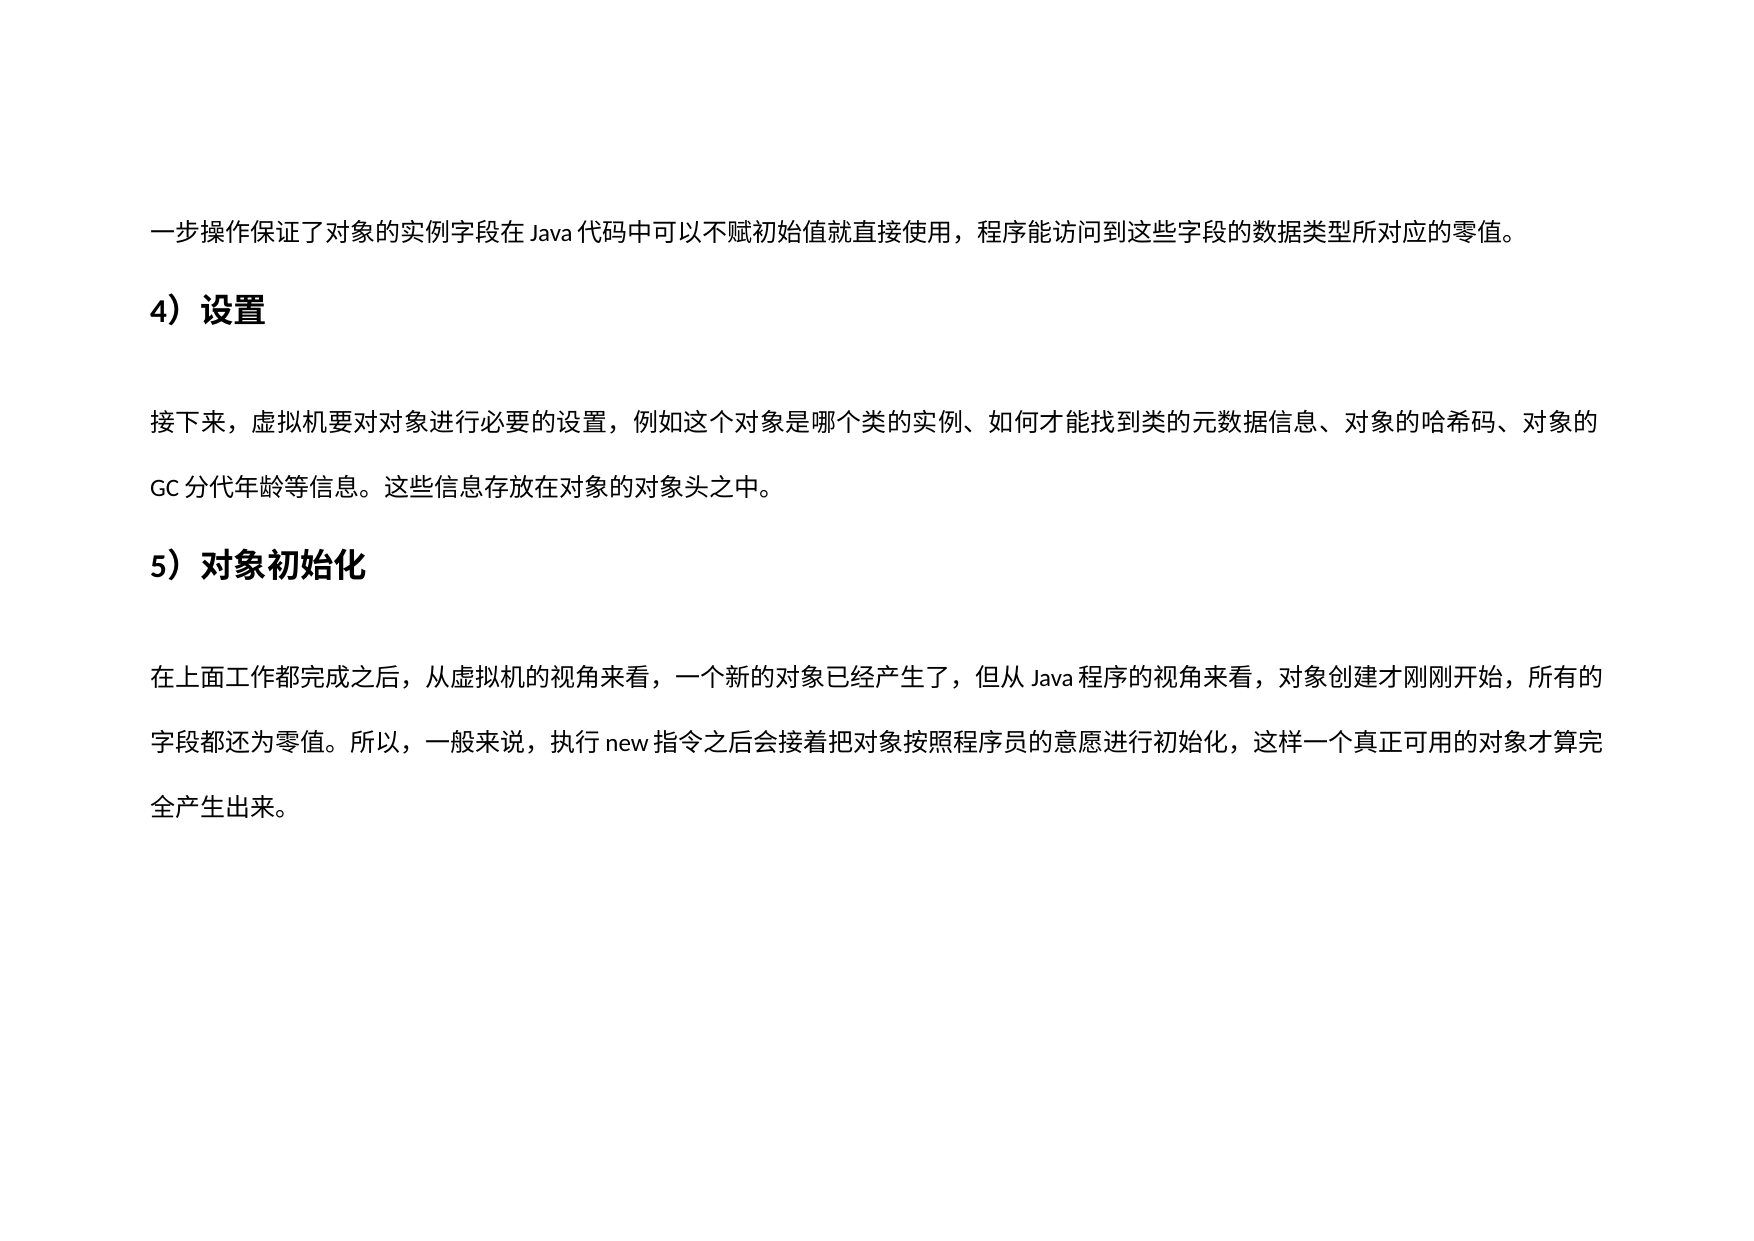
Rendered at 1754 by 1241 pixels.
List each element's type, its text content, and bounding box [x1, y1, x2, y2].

text 在上面工作都完成之后，从虚拟机的视角来看，一个新的对象已经产生了，但从Java程序的视角来看，对象创建才刚刚开始，所有的字段都还为零值。所以，一般来说，执行new指令之后会接着把对象按照程序员的意愿进行初始化，这样一个真正可用的对象才算完全产生出来。 [150, 643, 1604, 838]
subtitle 5）对象初始化 [150, 530, 1604, 595]
text 接下来，虚拟机要对对象进行必要的设置，例如这个对象是哪个类的实例、如何才能找到类的元数据信息、对象的哈希码、对象的GC分代年龄等信息。这些信息存放在对象的对象头之中。 [150, 388, 1604, 518]
subtitle 4）设置 [150, 275, 1604, 340]
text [150, 198, 1604, 263]
